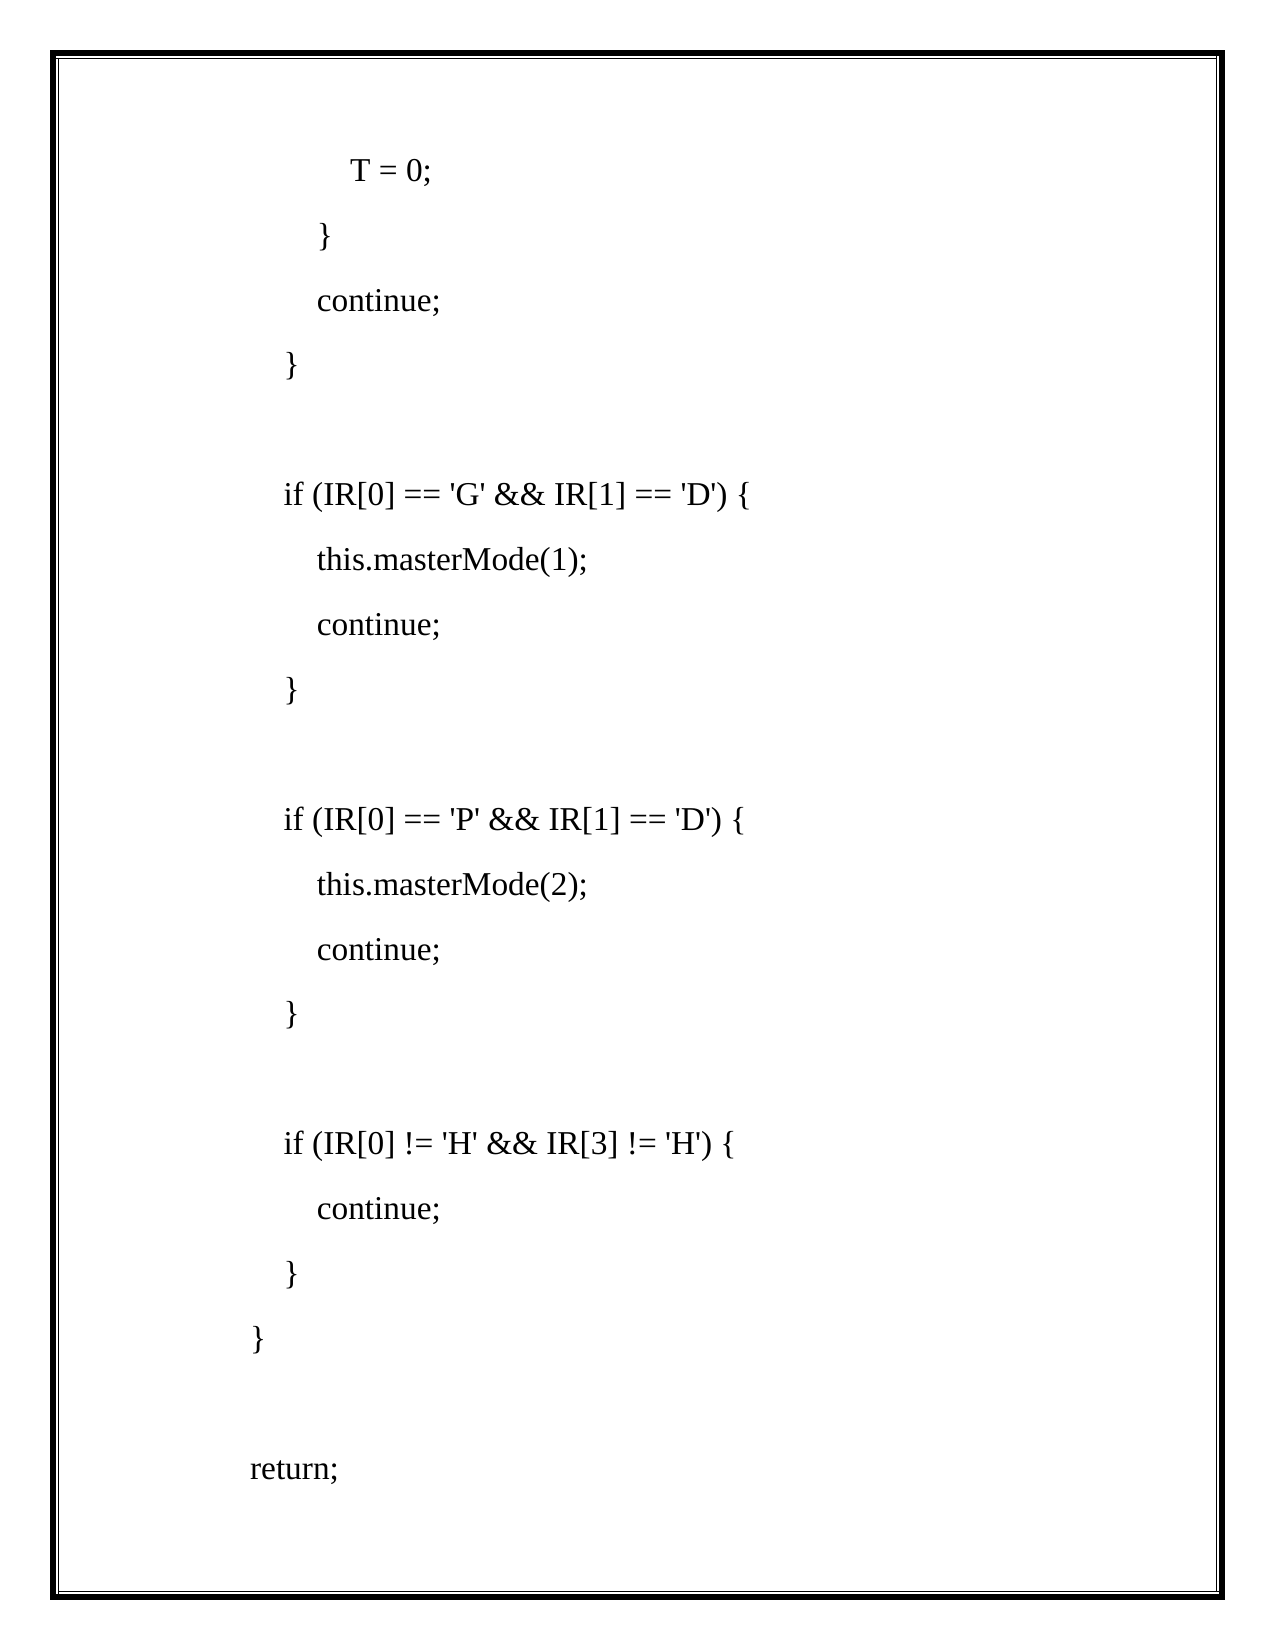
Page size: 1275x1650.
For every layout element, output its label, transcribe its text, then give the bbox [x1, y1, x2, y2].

text } [150, 1318, 1125, 1356]
text } [150, 994, 1125, 1032]
text } [150, 215, 1125, 253]
text return; [150, 1448, 1125, 1486]
text continue; [150, 1188, 1125, 1227]
text continue; [150, 280, 1125, 318]
text this.masterMode(1); [150, 539, 1125, 578]
text if (IR[0] == 'P' && IR[1] == 'D') { [150, 799, 1125, 837]
text } [150, 345, 1125, 383]
text T = 0; [150, 150, 1125, 188]
text } [150, 669, 1125, 707]
text if (IR[0] == 'G' && IR[1] == 'D') { [150, 474, 1125, 513]
text } [150, 1253, 1125, 1292]
text continue; [150, 929, 1125, 967]
text continue; [150, 604, 1125, 643]
text if (IR[0] != 'H' && IR[3] != 'H') { [150, 1123, 1125, 1162]
text this.masterMode(2); [150, 864, 1125, 902]
